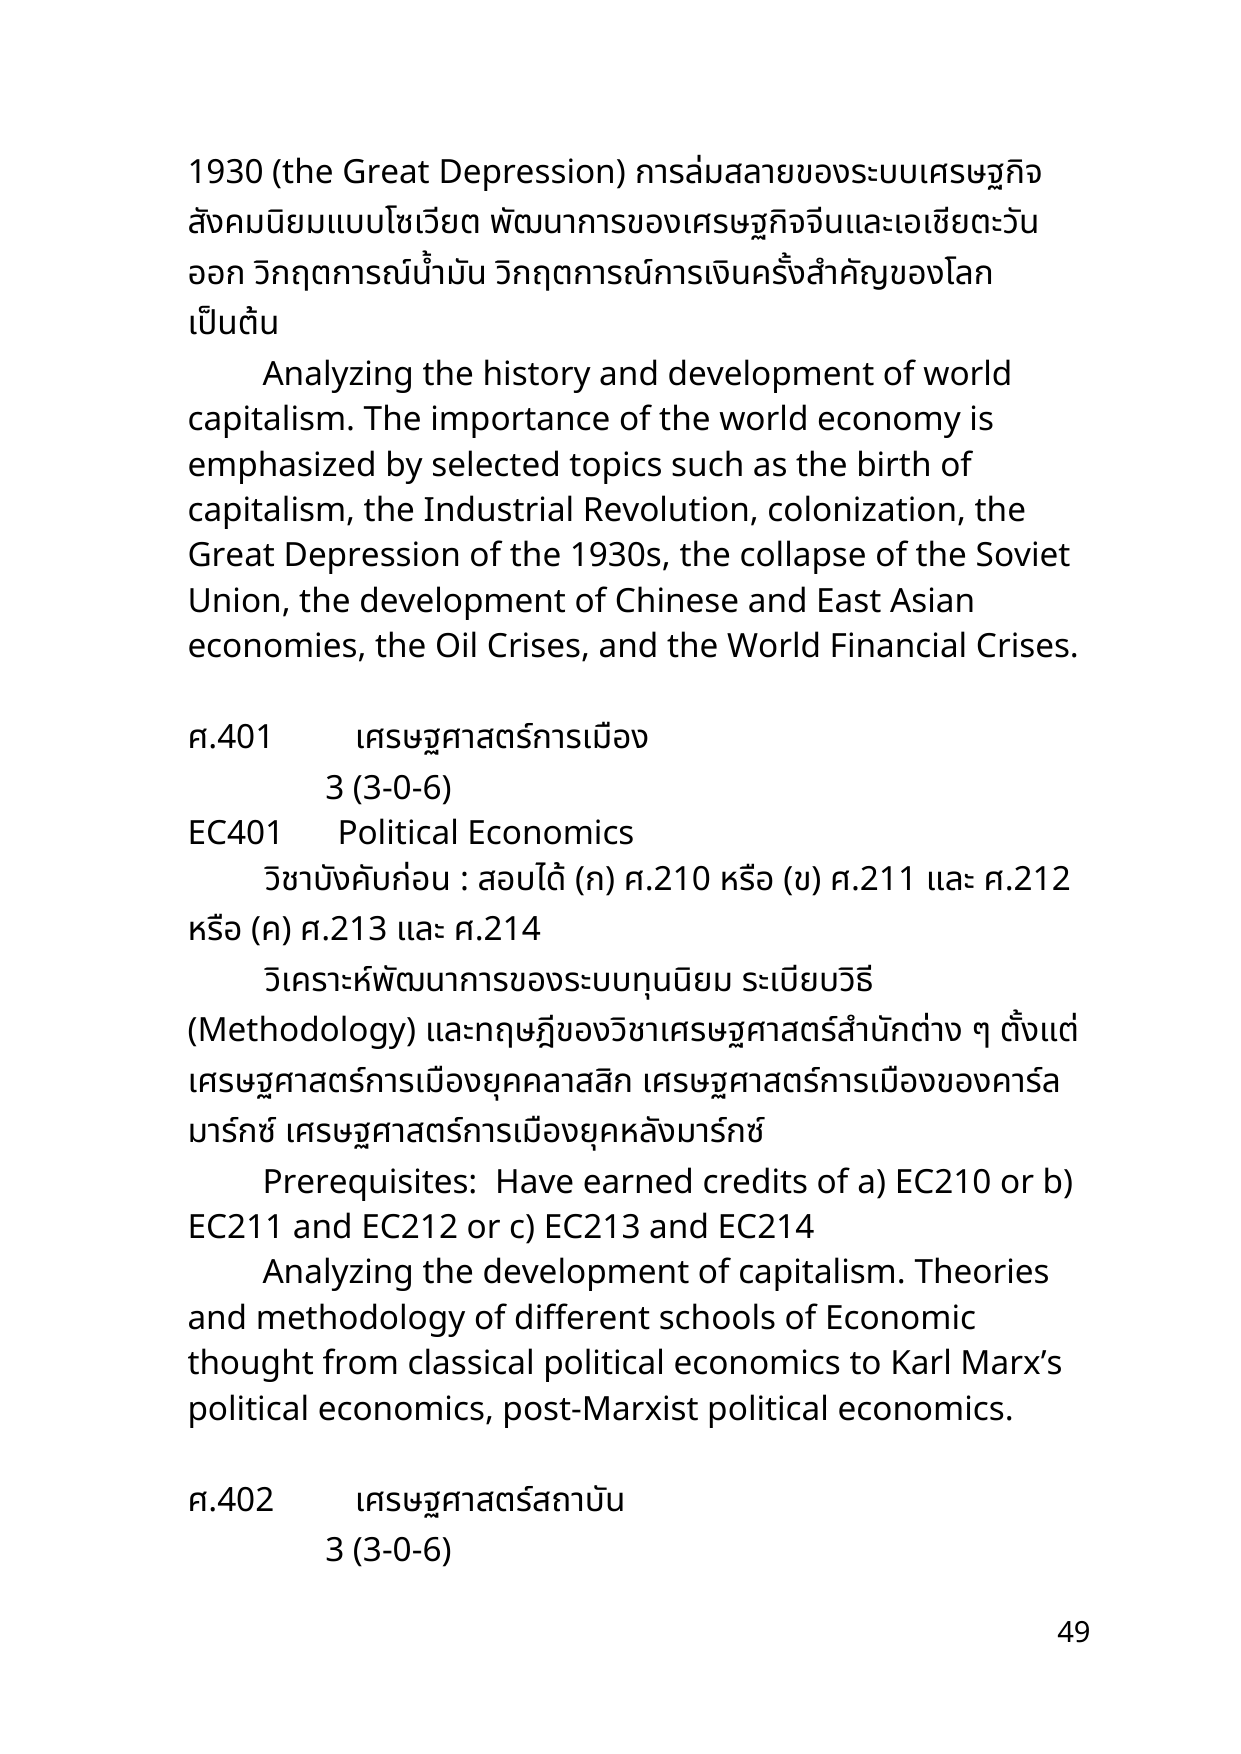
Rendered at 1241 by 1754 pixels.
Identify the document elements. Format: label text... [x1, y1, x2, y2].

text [187, 148, 1090, 349]
text ศ.401 เศรษฐศาสตร์การเมือง 3 (3-0-6) [187, 713, 1090, 809]
text Analyzing the history and development of world capitalism. The importance of the world economy is emphasized by selected topics such as the birth of capitalism, the Industrial Revolution, colonization, the Great Depression of the 1930s, the collapse of the Soviet Union, the development of Chinese and East Asian economies, the Oil Crises, and the World Financial Crises. [187, 349, 1090, 667]
text EC401 Political Economics [187, 809, 1090, 854]
text วิเคราะห์พัฒนาการของระบบทุนนิยม ระเบียบวิธี (Methodology) และทฤษฎีของวิชาเศรษฐศาสตร์สำนักต่าง ๆ ตั้งแต่เศรษฐศาสตร์การเมืองยุคคลาสสิก เศรษฐศาสตร์การเมืองของคาร์ล มาร์กซ์ เศรษฐศาสตร์การเมืองยุคหลังมาร์กซ์ [187, 956, 1090, 1157]
text Prerequisites: a) EC210 or b) EC211 and EC212 or c) EC213 and EC214 [187, 1157, 1090, 1248]
text ศ.402 เศรษฐศาสตร์สถาบัน 3 (3-0-6) [187, 1475, 1090, 1571]
text วิชาบังคับก่อน : สอบได้ (ก) ศ.210 หรือ (ข) ศ.211 และ ศ.212 หรือ (ค) ศ.213 และ ศ.214 [187, 854, 1090, 956]
text Analyzing the development of capitalism. Theories and methodology of different schools of Economic thought from classical political economics to Karl Marx’s political economics, post-Marxist political economics. [187, 1248, 1090, 1430]
